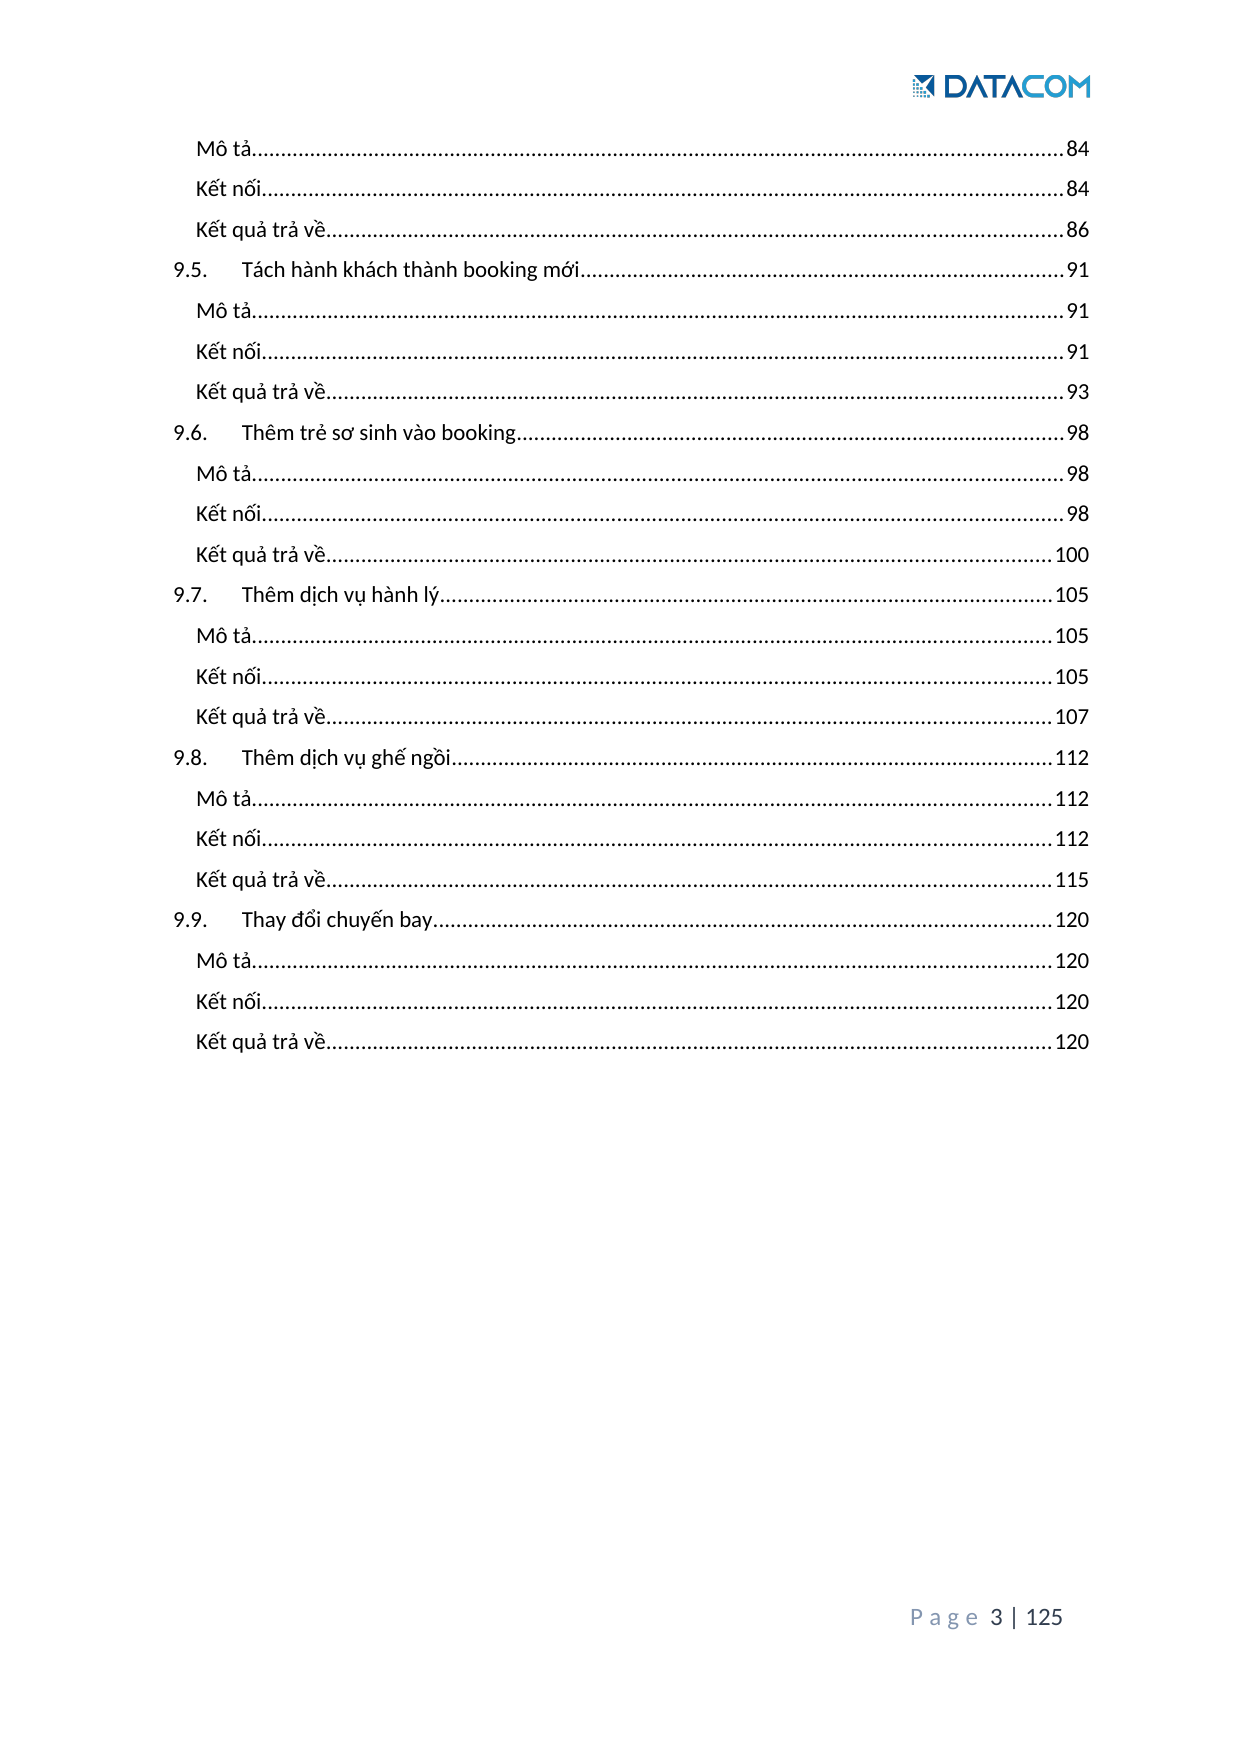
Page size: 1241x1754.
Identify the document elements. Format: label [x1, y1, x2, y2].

picture [912, 75, 1091, 98]
